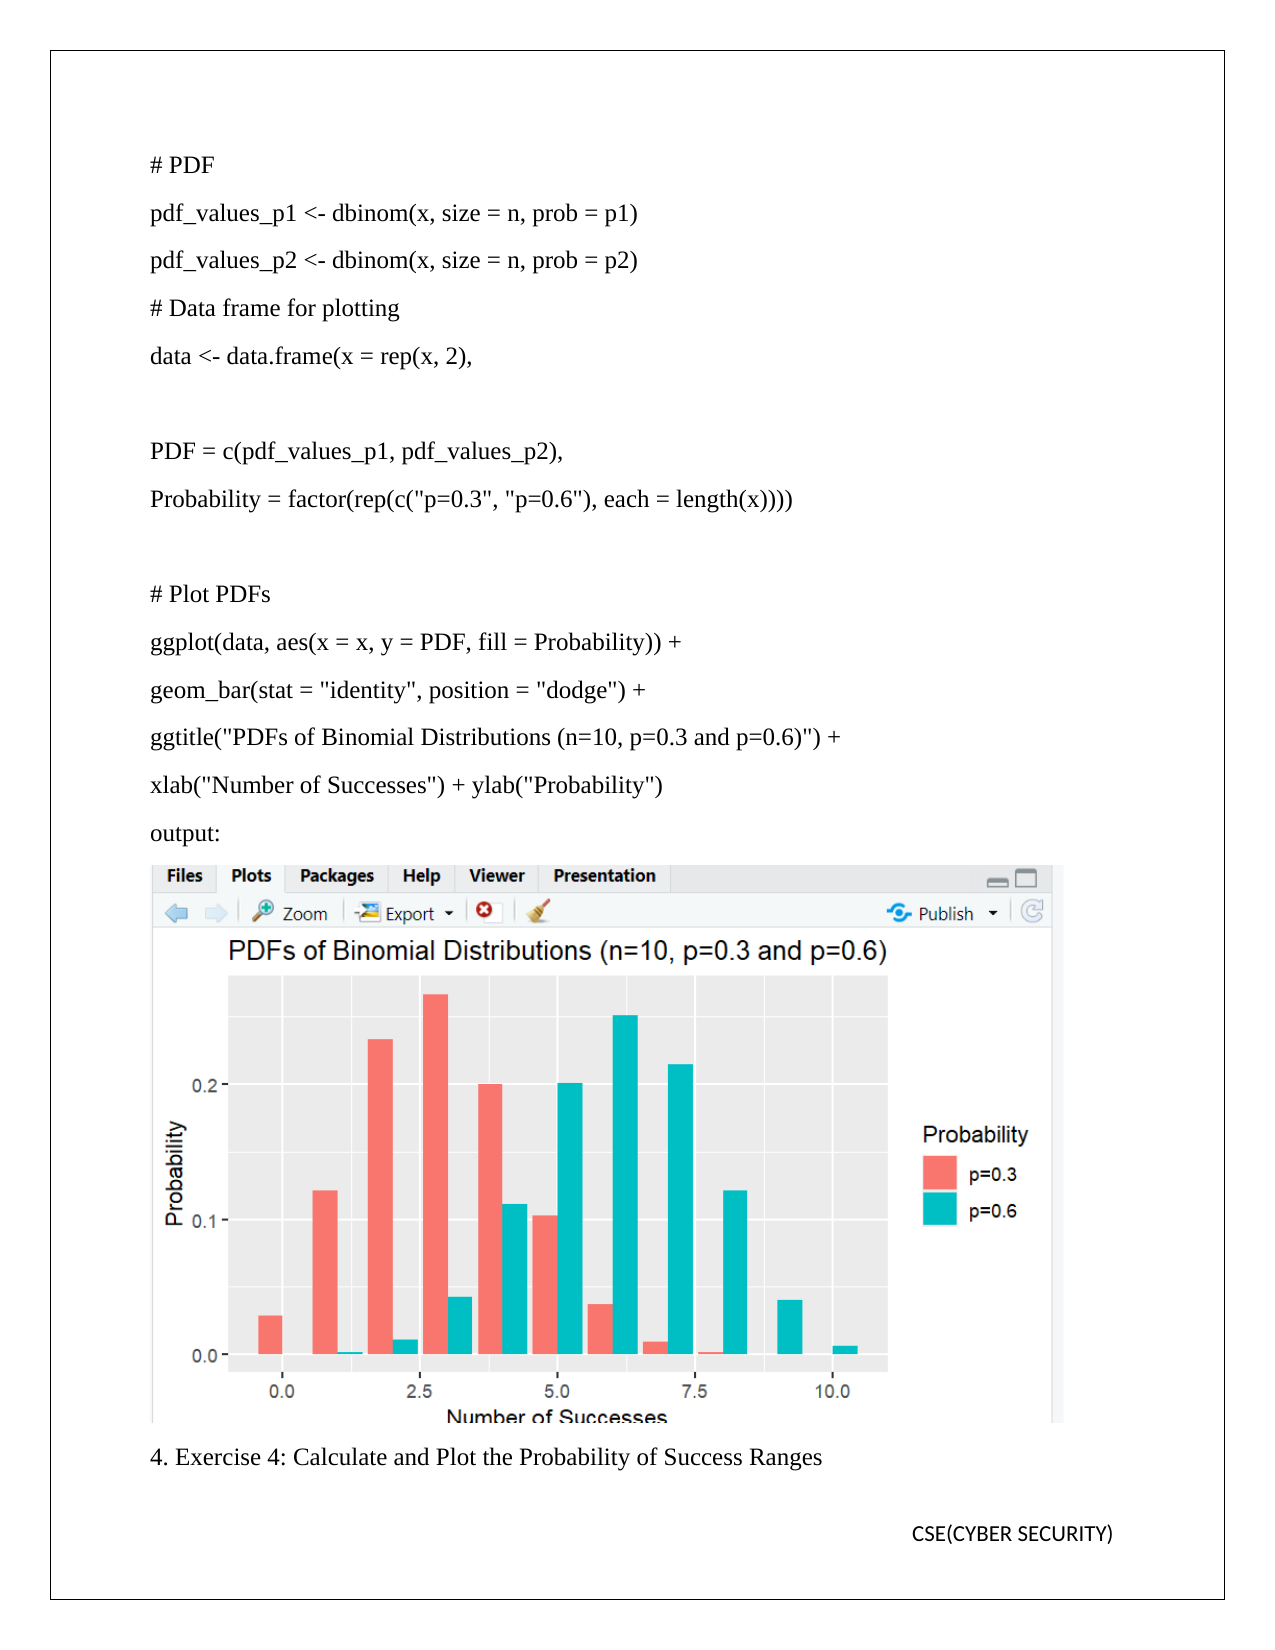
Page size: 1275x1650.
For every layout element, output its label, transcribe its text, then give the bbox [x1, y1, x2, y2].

text pdf_values_p2 <- dbinom(x, size = n, prob = p2) [150, 245, 1125, 274]
text xlab("Number of Successes") + ylab("Probability") [150, 770, 1125, 799]
text # Data frame for plotting [150, 293, 1125, 322]
text # Plot PDFs [150, 579, 1125, 608]
text 4. Exercise 4: Calculate and Plot the Probability of Success Ranges [150, 1442, 1125, 1471]
text pdf_values_p1 <- dbinom(x, size = n, prob = p1) [150, 198, 1125, 226]
text data <- data.frame(x = rep(x, 2), [150, 341, 1125, 369]
text Probability = factor(rep(c("p=0.3", "p=0.6"), each = length(x)))) [150, 484, 1125, 513]
text ggtitle("PDFs of Binomial Distributions (n=10, p=0.3 and p=0.6)") + [150, 722, 1125, 751]
picture [150, 865, 1064, 1423]
text geom_bar(stat = "identity", position = "dodge") + [150, 675, 1125, 703]
text ggplot(data, aes(x = x, y = PDF, fill = Probability)) + [150, 627, 1125, 656]
text output: [150, 818, 1125, 847]
text # PDF [150, 150, 1125, 179]
text PDF = c(pdf_values_p1, pdf_values_p2), [150, 436, 1125, 465]
